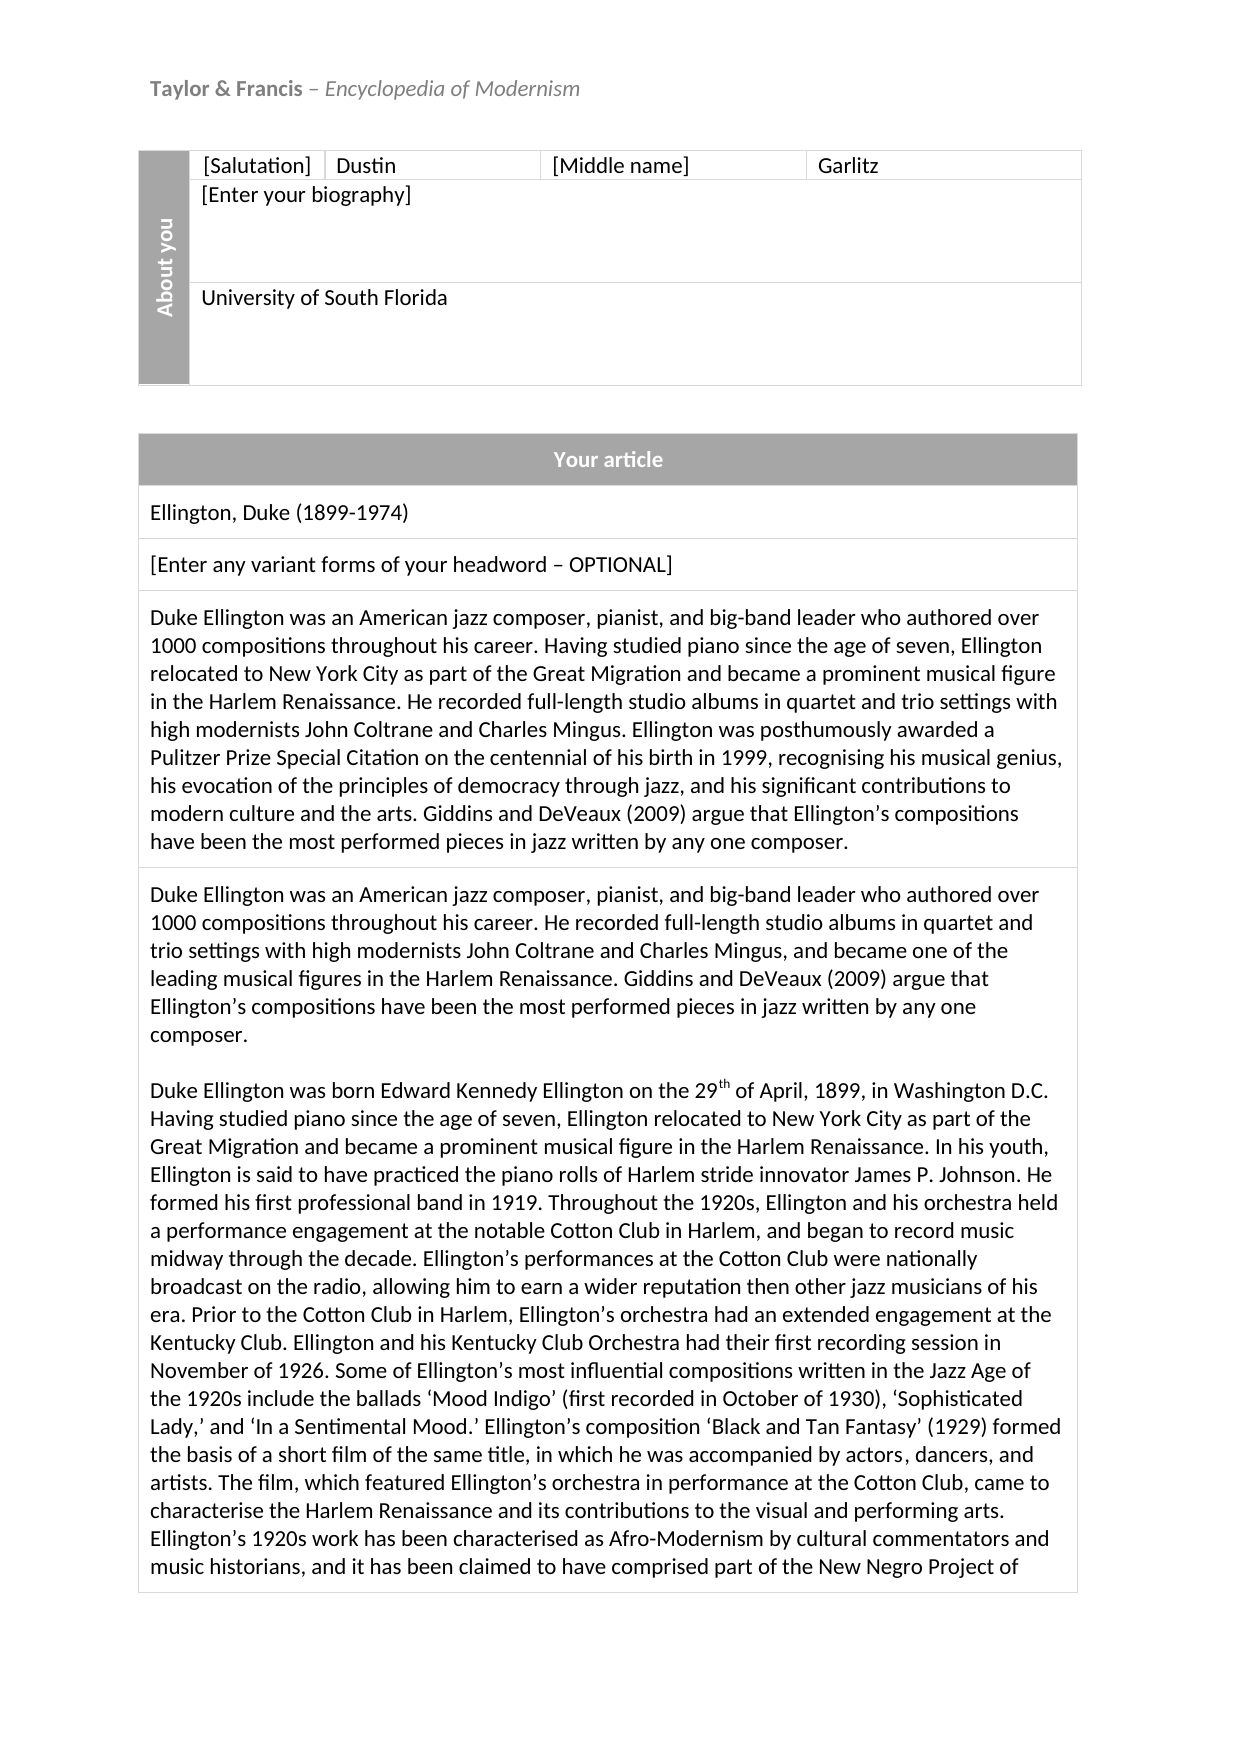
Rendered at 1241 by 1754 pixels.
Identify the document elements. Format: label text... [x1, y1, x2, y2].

table_header Your article [139, 434, 1077, 485]
table_header About you [139, 151, 189, 384]
